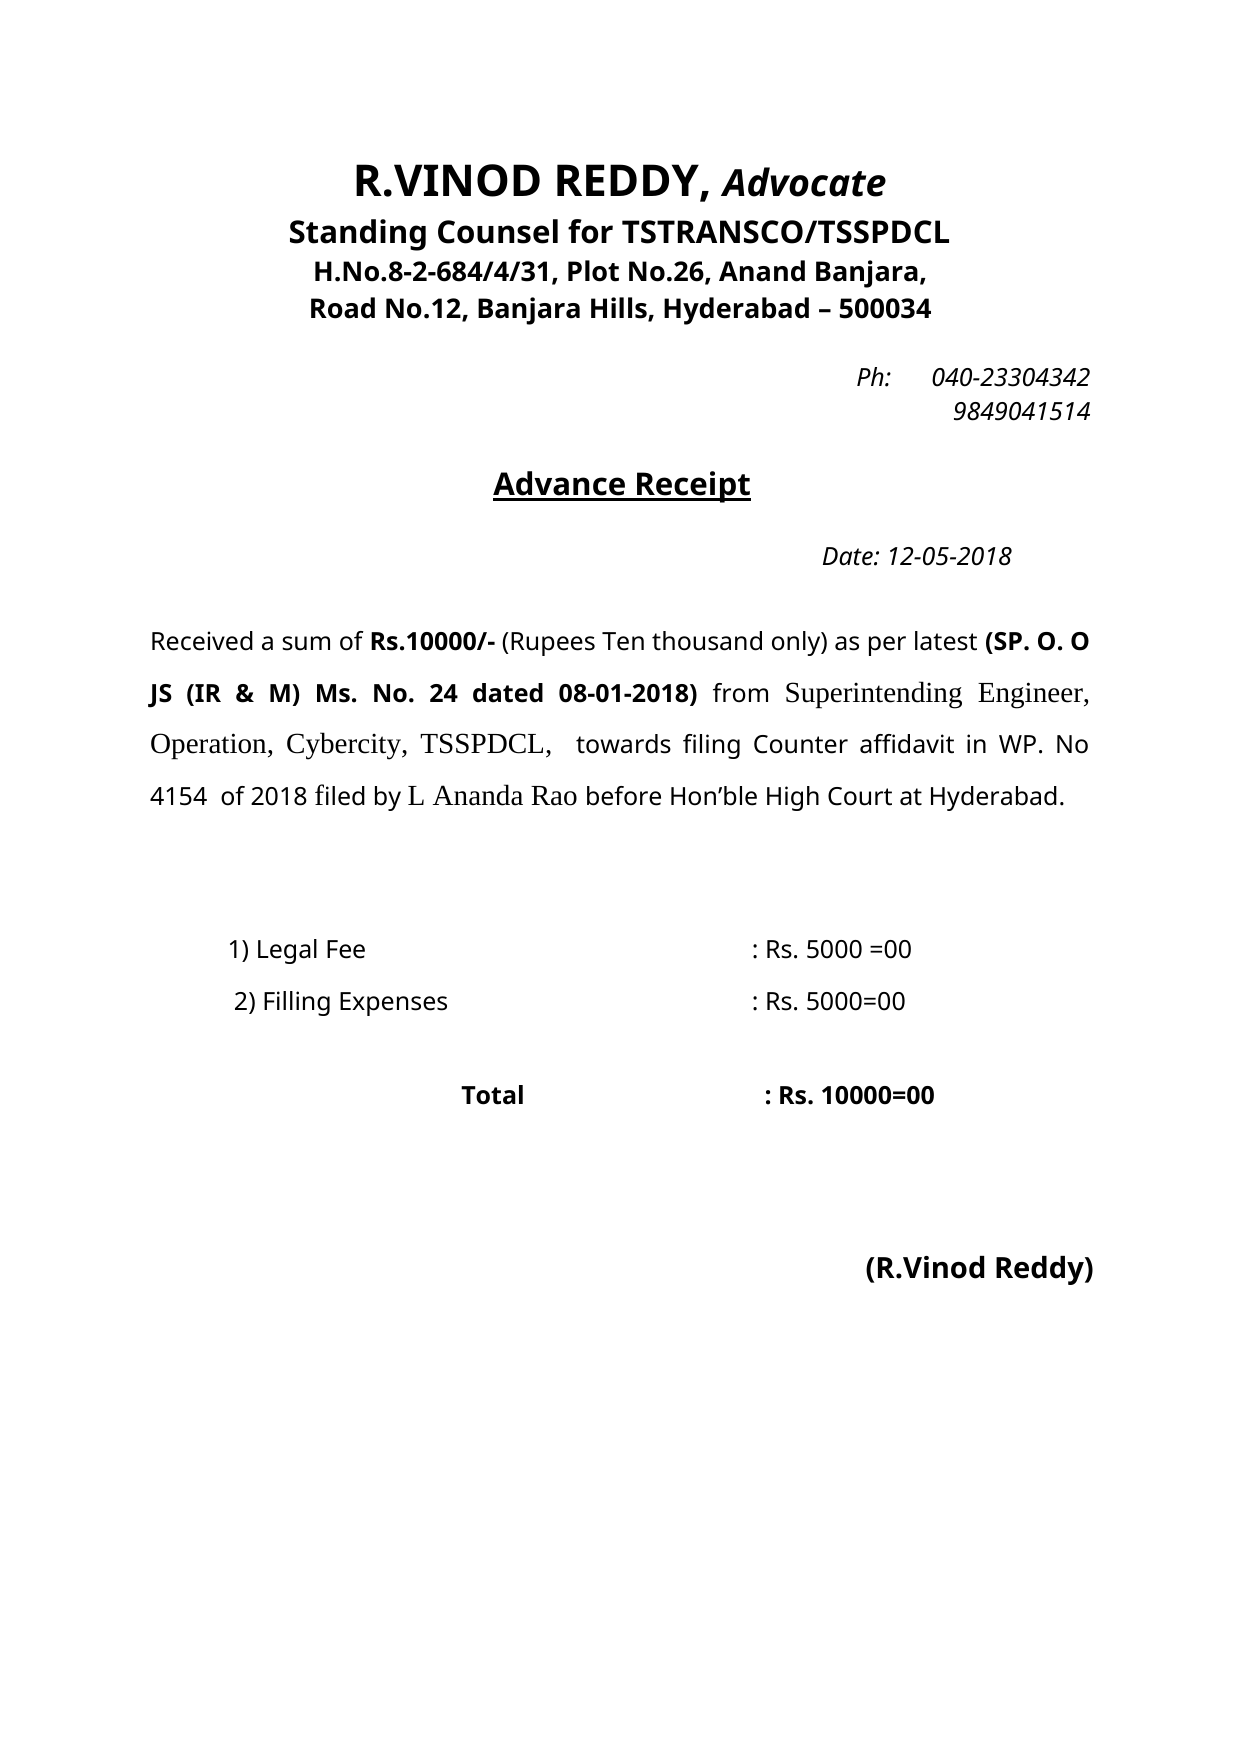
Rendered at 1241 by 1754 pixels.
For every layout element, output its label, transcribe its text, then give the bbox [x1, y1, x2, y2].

text Standing Counsel for TSTRANSCO/TSSPDCL [227, 209, 1012, 252]
text Advance Receipt [150, 462, 1094, 505]
text H.No.8-2-684/4/31, Plot No.26, Anand Banjara, [150, 252, 1090, 289]
text 9849041514 [150, 394, 1090, 428]
text Received a sum of Rs.10000/- (Rupees Ten thousand only) as per latest (SP. O. O JS (IR & M) Ms. No. 24 dated 08-01-2018) from Superintending Engineer, Operation, Cybercity, TSSPDCL, towards filing Counter affidavit in WP. No 4154 of 2018 filed by L Ananda Rao before Hon’ble High Court at Hyderabad. [150, 624, 1090, 813]
text 2) Filling Expenses : Rs. 5000=00 [227, 983, 975, 1017]
text Date: 12-05-2018 [227, 539, 1012, 573]
text Total : Rs. 10000=00 [227, 1077, 975, 1111]
text Road No.12, Banjara Hills, – 500034 [150, 289, 1090, 326]
text (R.Vinod Reddy) [677, 1247, 1094, 1287]
text 1) Legal Fee : Rs. 5000 =00 [227, 932, 975, 966]
text Ph: 040-23304342 [150, 360, 1090, 394]
text R.VINOD REDDY, Advocate [227, 150, 1012, 209]
